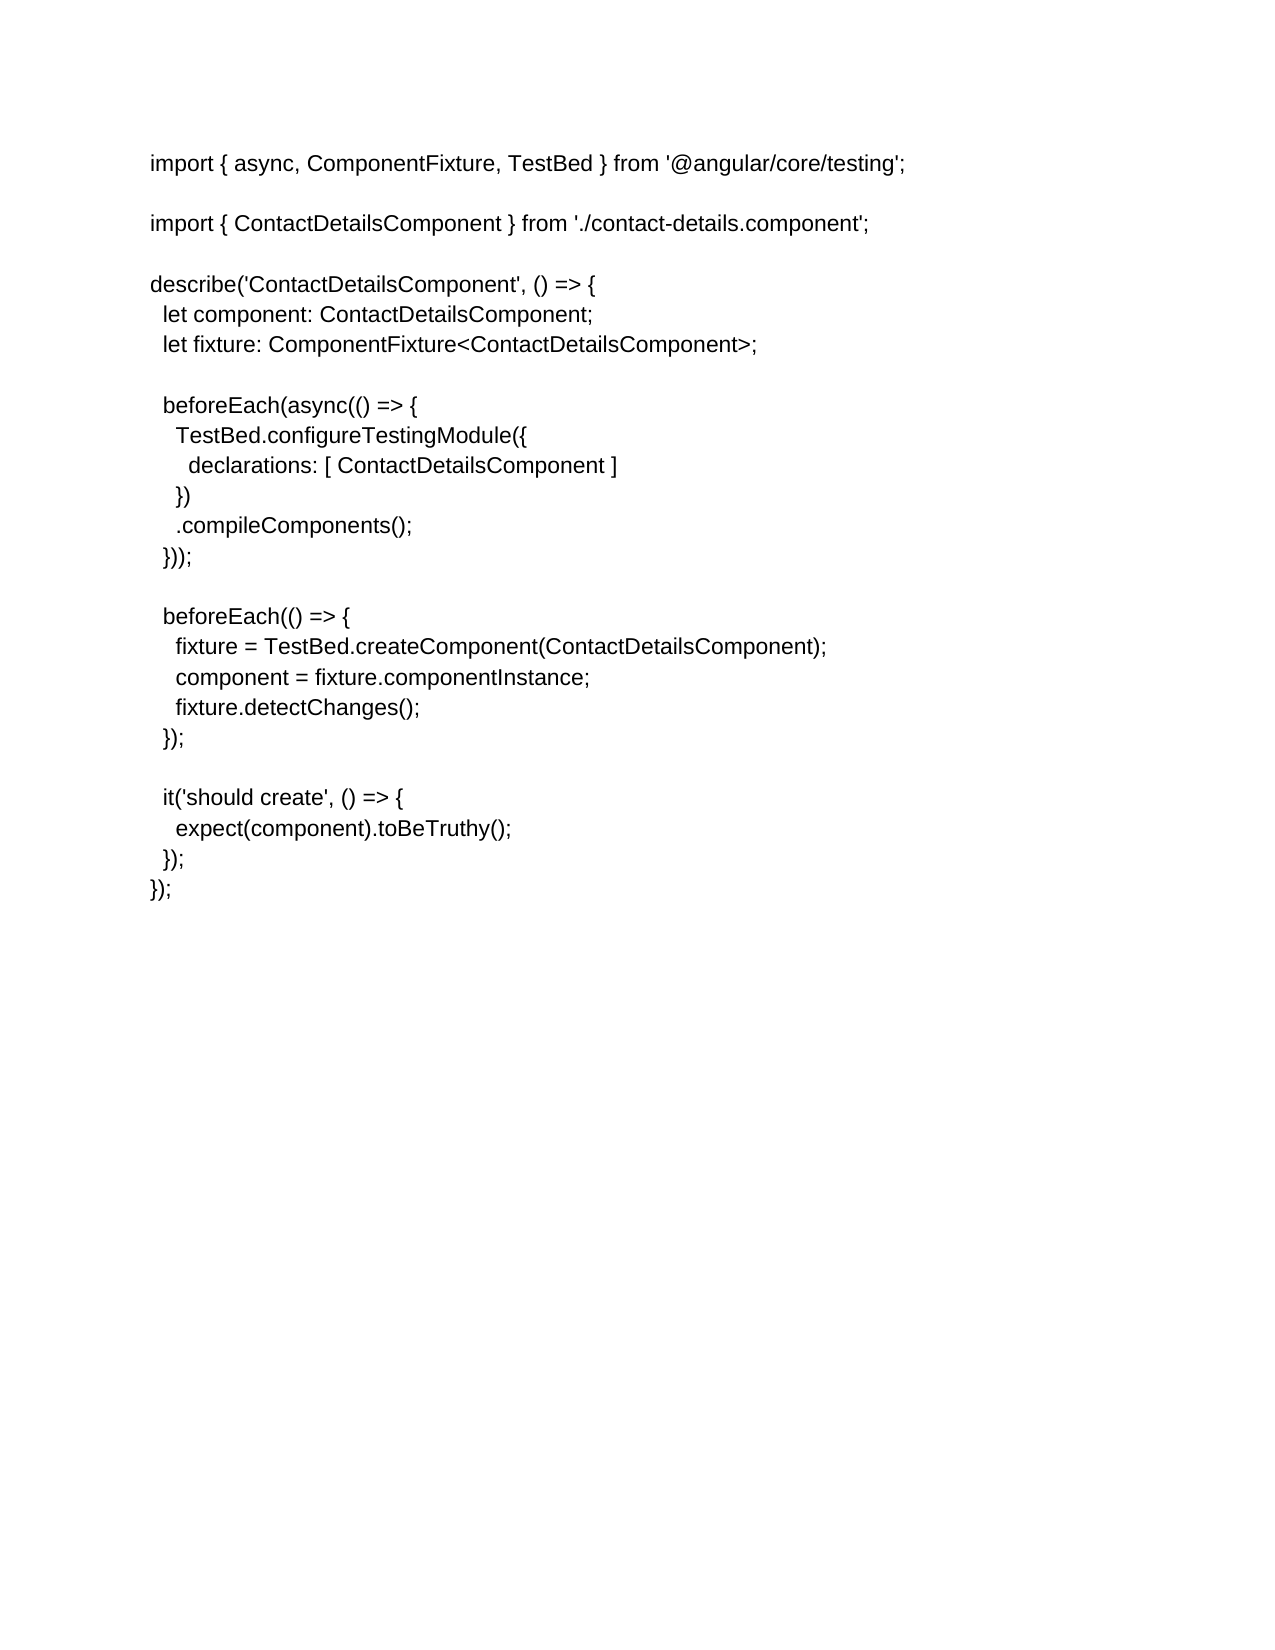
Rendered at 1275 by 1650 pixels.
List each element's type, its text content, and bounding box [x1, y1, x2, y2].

text import { async, ComponentFixture, TestBed } from '@angular/core/testing'; [150, 150, 1125, 176]
text let component: ContactDetailsComponent; [150, 301, 1125, 327]
text component = fixture.componentInstance; [150, 663, 1125, 690]
text describe('ContactDetailsComponent', () => { [150, 271, 1125, 297]
text }); [150, 724, 1125, 750]
text beforeEach(() => { [150, 603, 1125, 629]
text fixture = TestBed.createComponent(ContactDetailsComponent); [150, 633, 1125, 660]
text }); [150, 875, 1125, 901]
text let fixture: ComponentFixture<ContactDetailsComponent>; [150, 331, 1125, 358]
text import { ContactDetailsComponent } from './contact-details.component'; [150, 210, 1125, 237]
text }) [150, 482, 1125, 509]
text it('should create', () => { [150, 784, 1125, 811]
text TestBed.configureTestingModule({ [150, 422, 1125, 448]
text expect(component).toBeTruthy(); [150, 814, 1125, 841]
text })); [150, 543, 1125, 569]
text .compileComponents(); [150, 512, 1125, 539]
text fixture.detectChanges(); [150, 694, 1125, 720]
text declarations: [ ContactDetailsComponent ] [150, 452, 1125, 478]
text }); [150, 845, 1125, 871]
text beforeEach(async(() => { [150, 392, 1125, 418]
